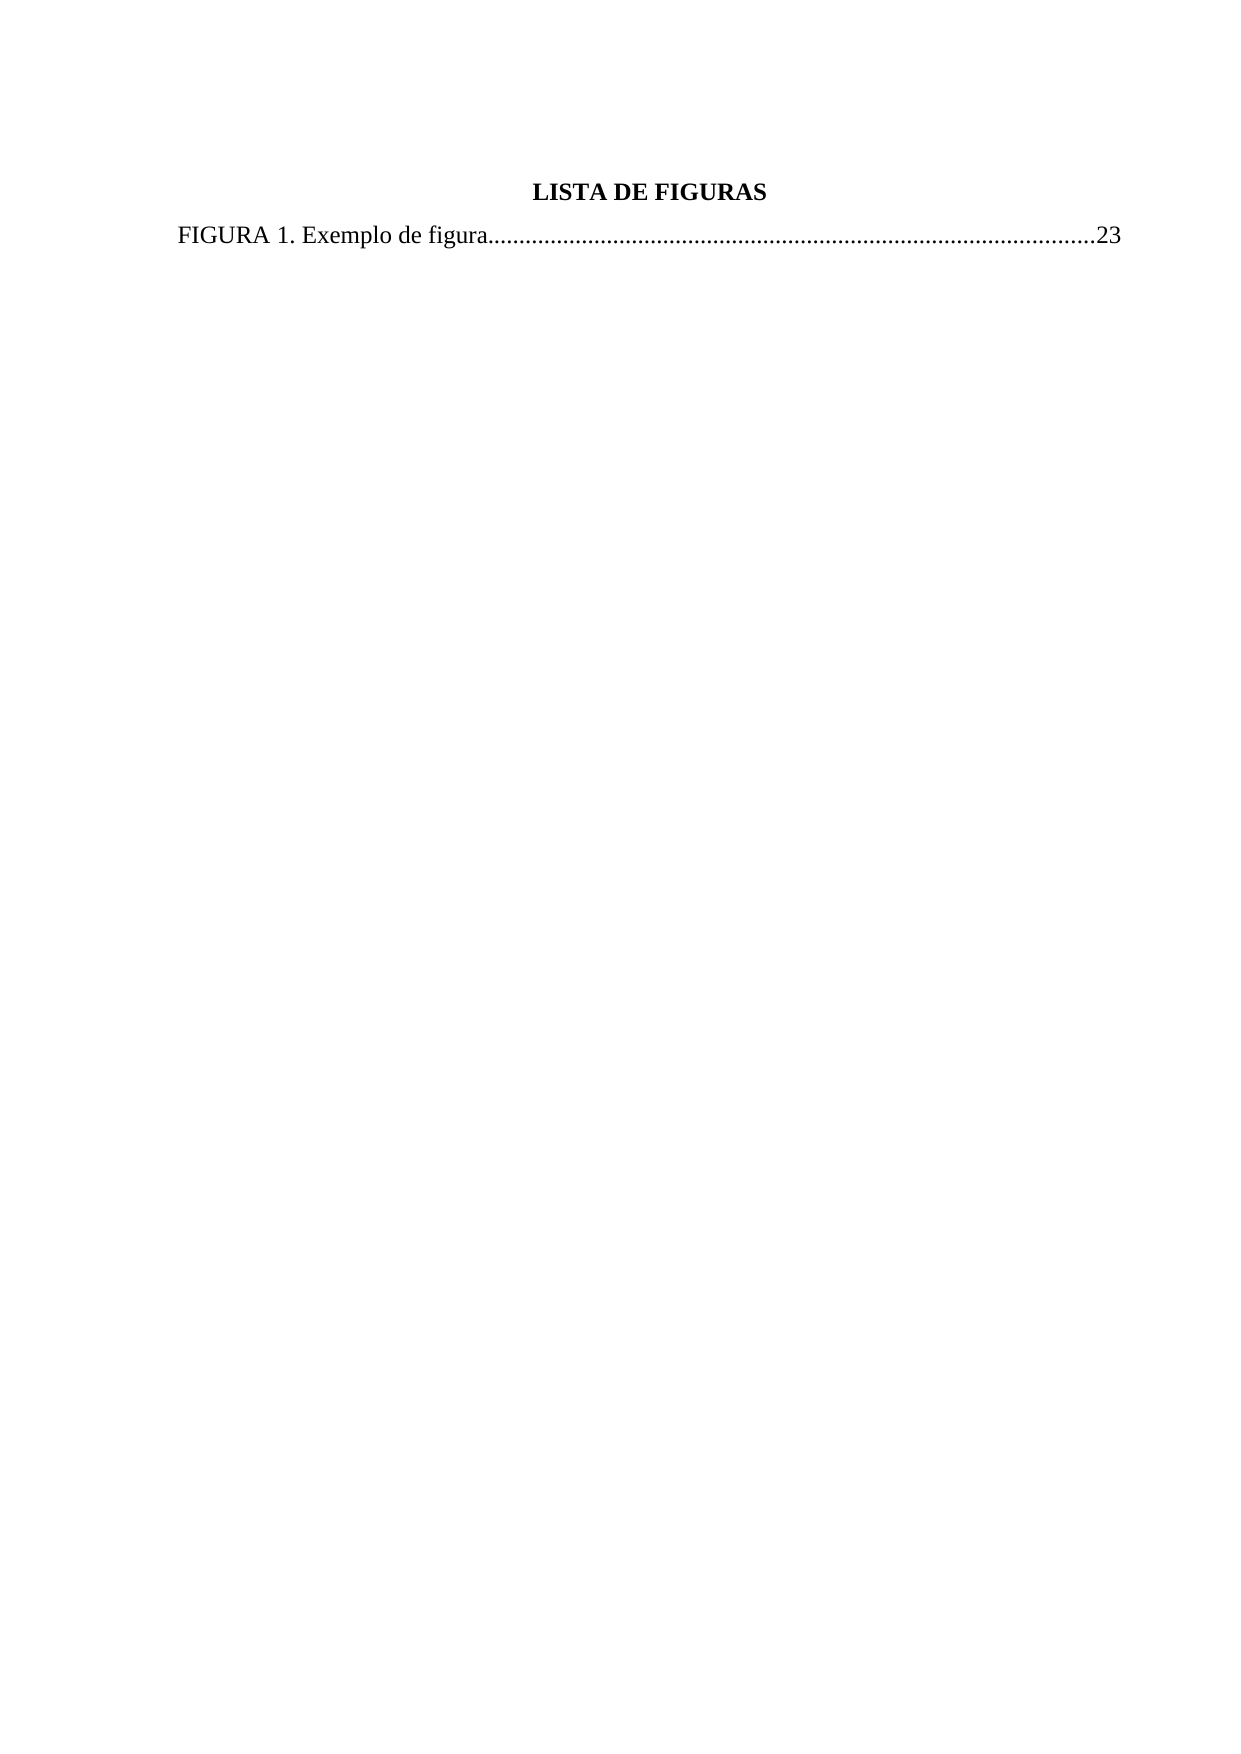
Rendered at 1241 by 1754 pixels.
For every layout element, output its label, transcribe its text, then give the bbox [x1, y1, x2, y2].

text LISTA DE FIGURAS [177, 177, 1122, 206]
text FIGURA 1. Exemplo de figura. 23 [177, 220, 1122, 249]
